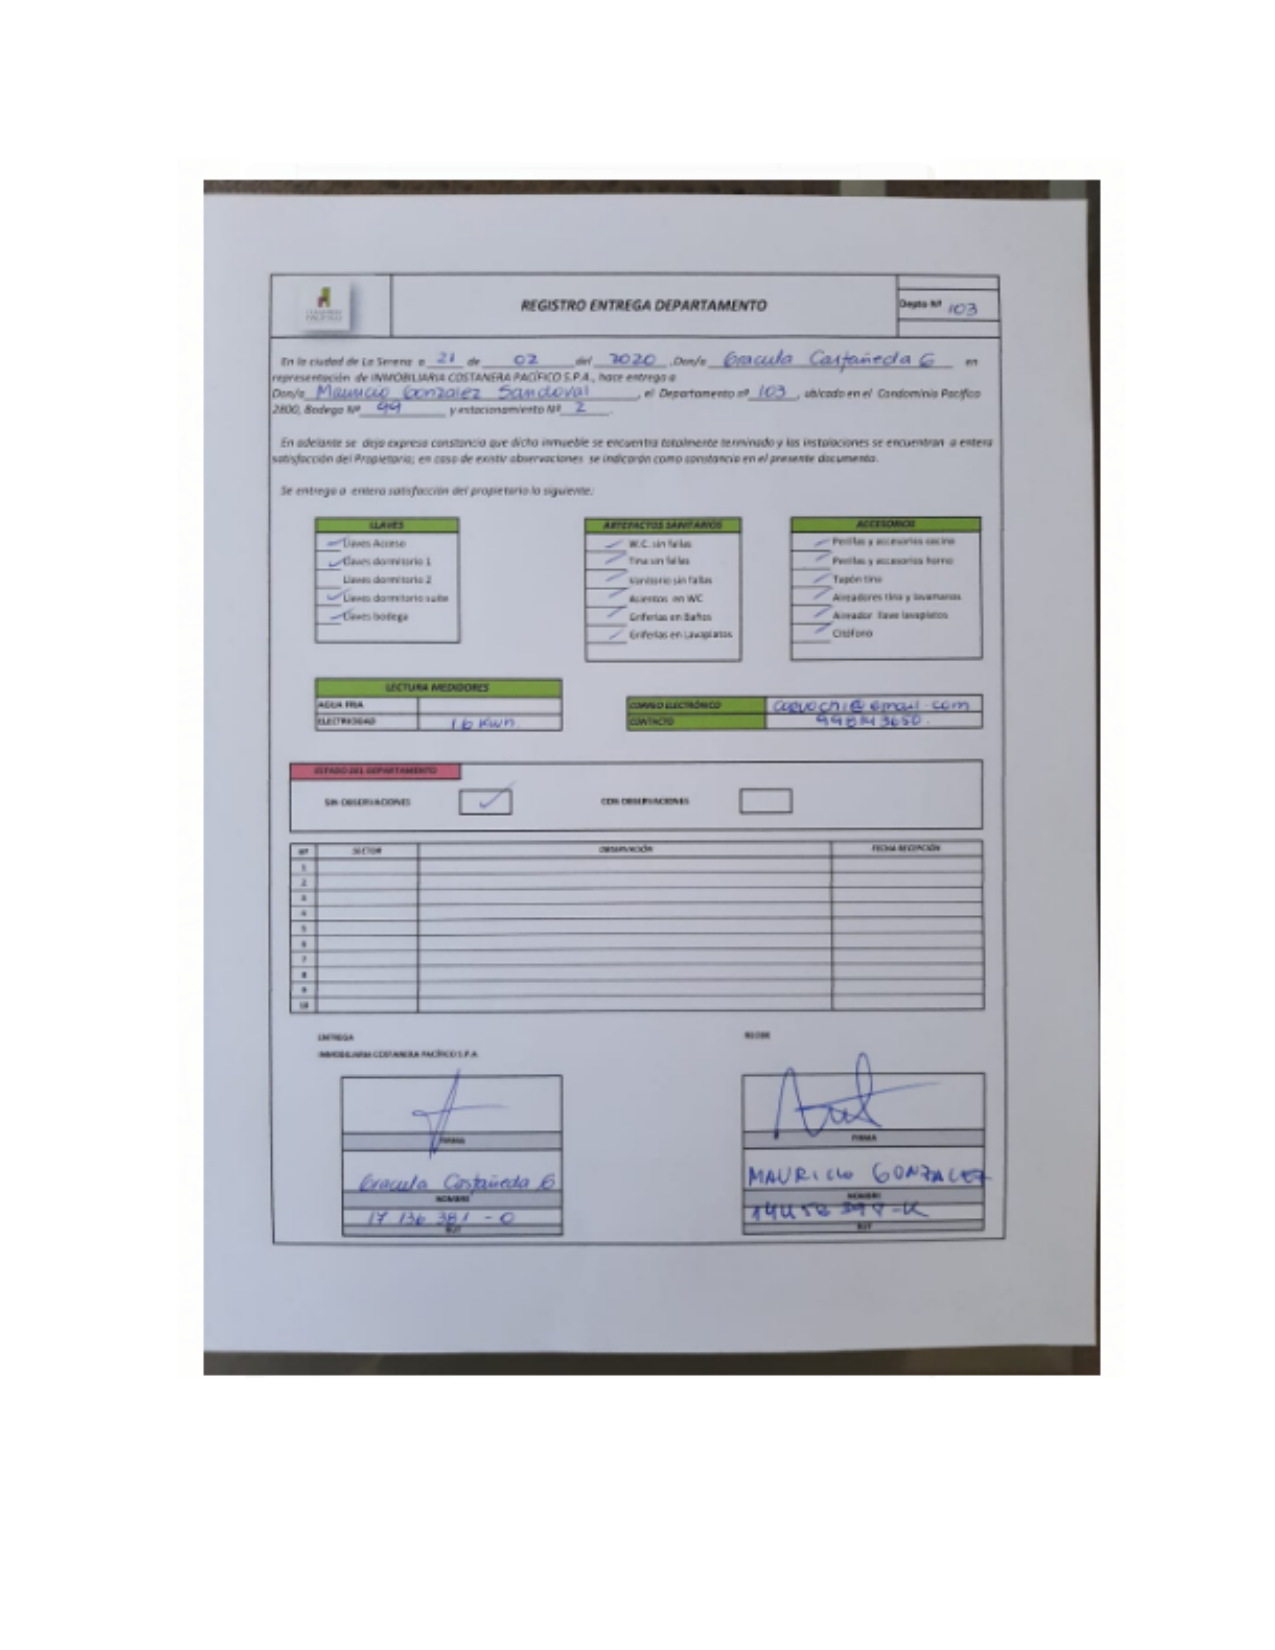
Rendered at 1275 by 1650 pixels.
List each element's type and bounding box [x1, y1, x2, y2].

picture [177, 147, 1125, 1378]
